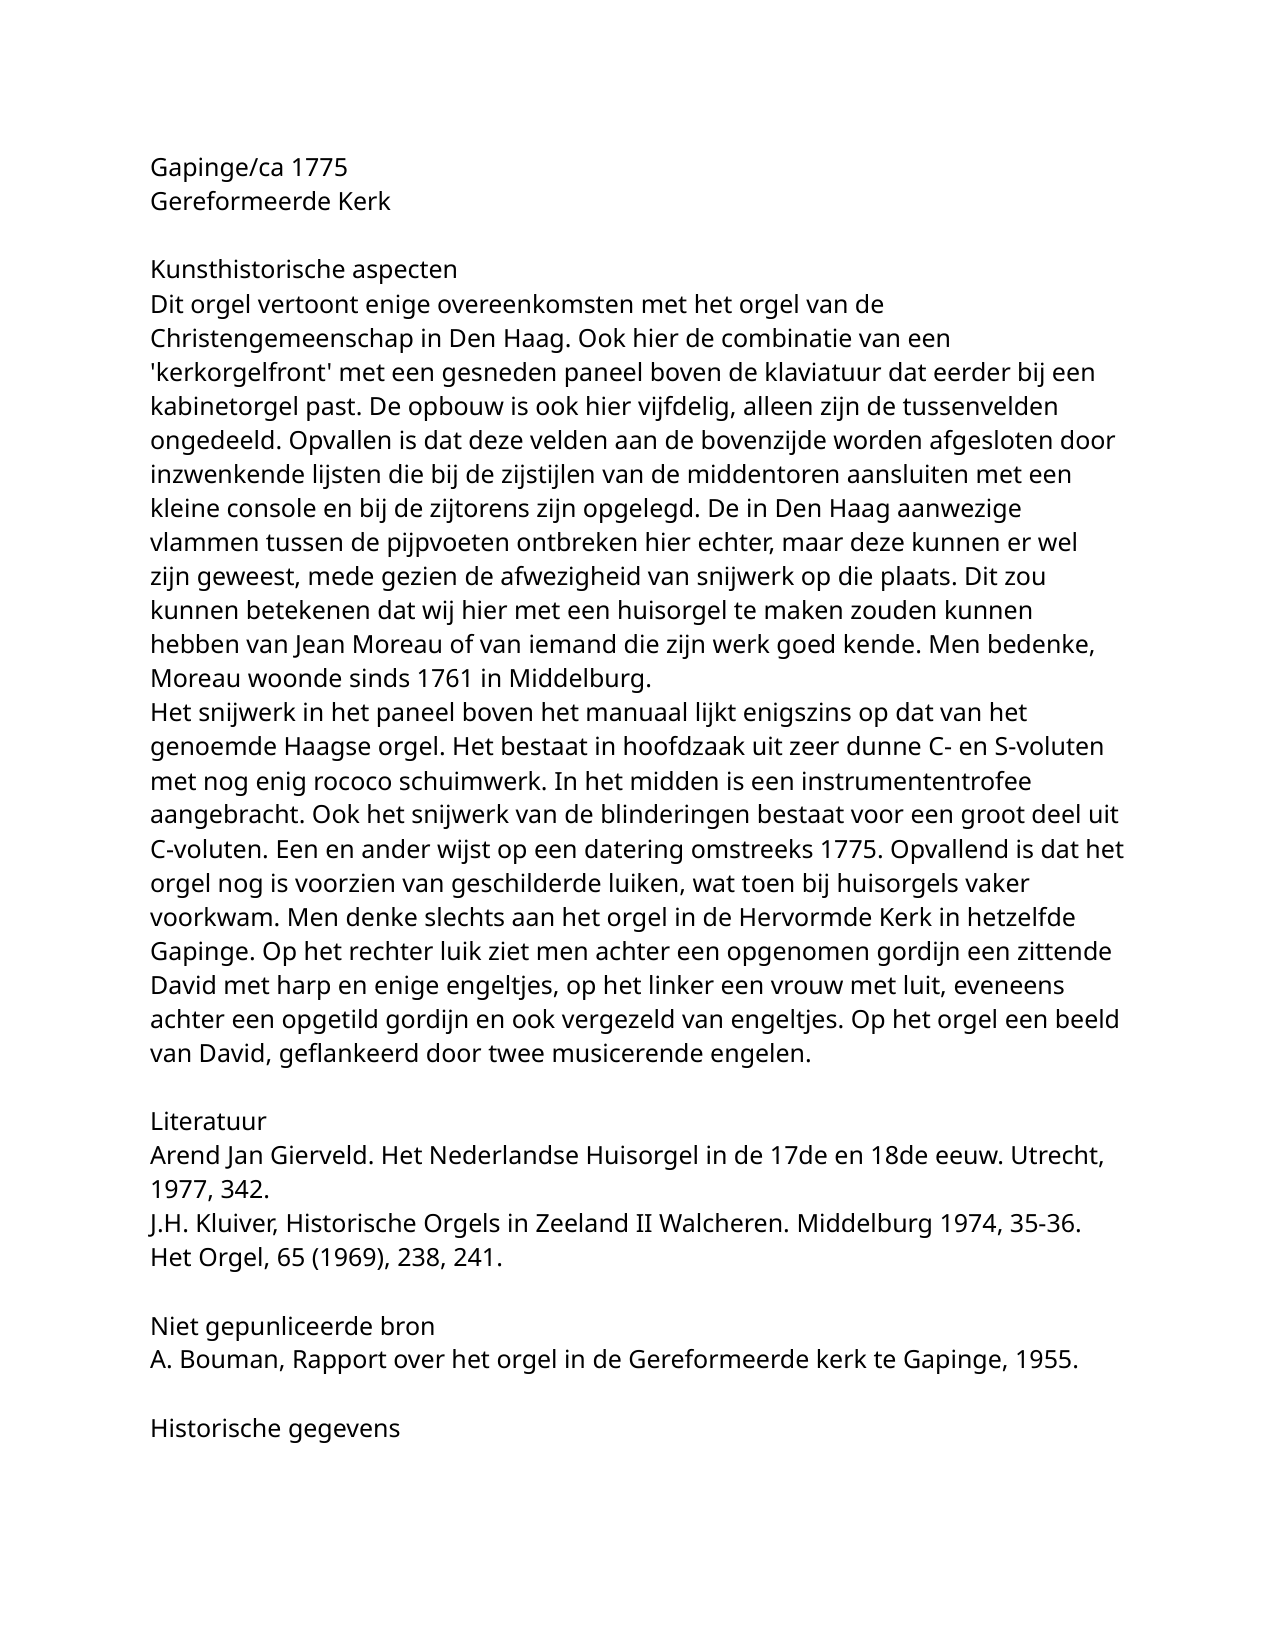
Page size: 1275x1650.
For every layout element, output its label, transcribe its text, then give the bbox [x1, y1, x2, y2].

text Het snijwerk in het paneel boven het manuaal lijkt enigszins op dat van het genoemde Haagse orgel. Het bestaat in hoofdzaak uit zeer dunne C- en S-voluten met nog enig rococo schuimwerk. In het midden is een instrumententrofee aangebracht. Ook het snijwerk van de blinderingen bestaat voor een groot deel uit C-voluten. Een en ander wijst op een datering omstreeks 1775. Opvallend is dat het orgel nog is voorzien van geschilderde luiken, wat toen bij huisorgels vaker voorkwam. Men denke slechts aan het orgel in de Hervormde Kerk in hetzelfde Gapinge. Op het rechter luik ziet men achter een opgenomen gordijn een zittende David met harp en enige engeltjes, op het linker een vrouw met luit, eveneens achter een opgetild gordijn en ook vergezeld van engeltjes. Op het orgel een beeld van David, geflankeerd door twee musicerende engelen. [150, 695, 1125, 1070]
text Kunsthistorische aspecten [150, 252, 1125, 286]
text Dit orgel vertoont enige overeenkomsten met het orgel van de Christengemeenschap in Den Haag. Ook hier de combinatie van een 'kerkorgelfront' met een gesneden paneel boven de klaviatuur dat eerder bij een kabinetorgel past. De opbouw is ook hier vijfdelig, alleen zijn de tussenvelden ongedeeld. Opvallen is dat deze velden aan de bovenzijde worden afgesloten door inzwenkende lijsten die bij de zijstijlen van de middentoren aansluiten met een kleine console en bij de zijtorens zijn opgelegd. De in Den Haag aanwezige vlammen tussen de pijpvoeten ontbreken hier echter, maar deze kunnen er wel zijn geweest, mede gezien de afwezigheid van snijwerk op die plaats. Dit zou kunnen betekenen dat wij hier met een huisorgel te maken zouden kunnen hebben van Jean Moreau of van iemand die zijn werk goed kende. Men bedenke, Moreau woonde sinds 1761 in Middelburg. [150, 286, 1125, 695]
text Literatuur [150, 1104, 1125, 1138]
text Niet gepunliceerde bron [150, 1308, 1125, 1342]
text A. Bouman, Rapport over het orgel in de Gereformeerde kerk te Gapinge, 1955. [150, 1342, 1125, 1376]
text Gapinge/ca 1775 [150, 150, 1125, 184]
text Historische gegevens [150, 1410, 1125, 1444]
text Gereformeerde Kerk [150, 184, 1125, 218]
text Arend Jan Gierveld. Het Nederlandse Huisorgel in de 17de en 18de eeuw. Utrecht, 1977, 342. [150, 1138, 1125, 1206]
text Het Orgel, 65 (1969), 238, 241. [150, 1240, 1125, 1274]
text J.H. Kluiver, Historische Orgels in Zeeland II Walcheren. Middelburg 1974, 35-36. [150, 1206, 1125, 1240]
